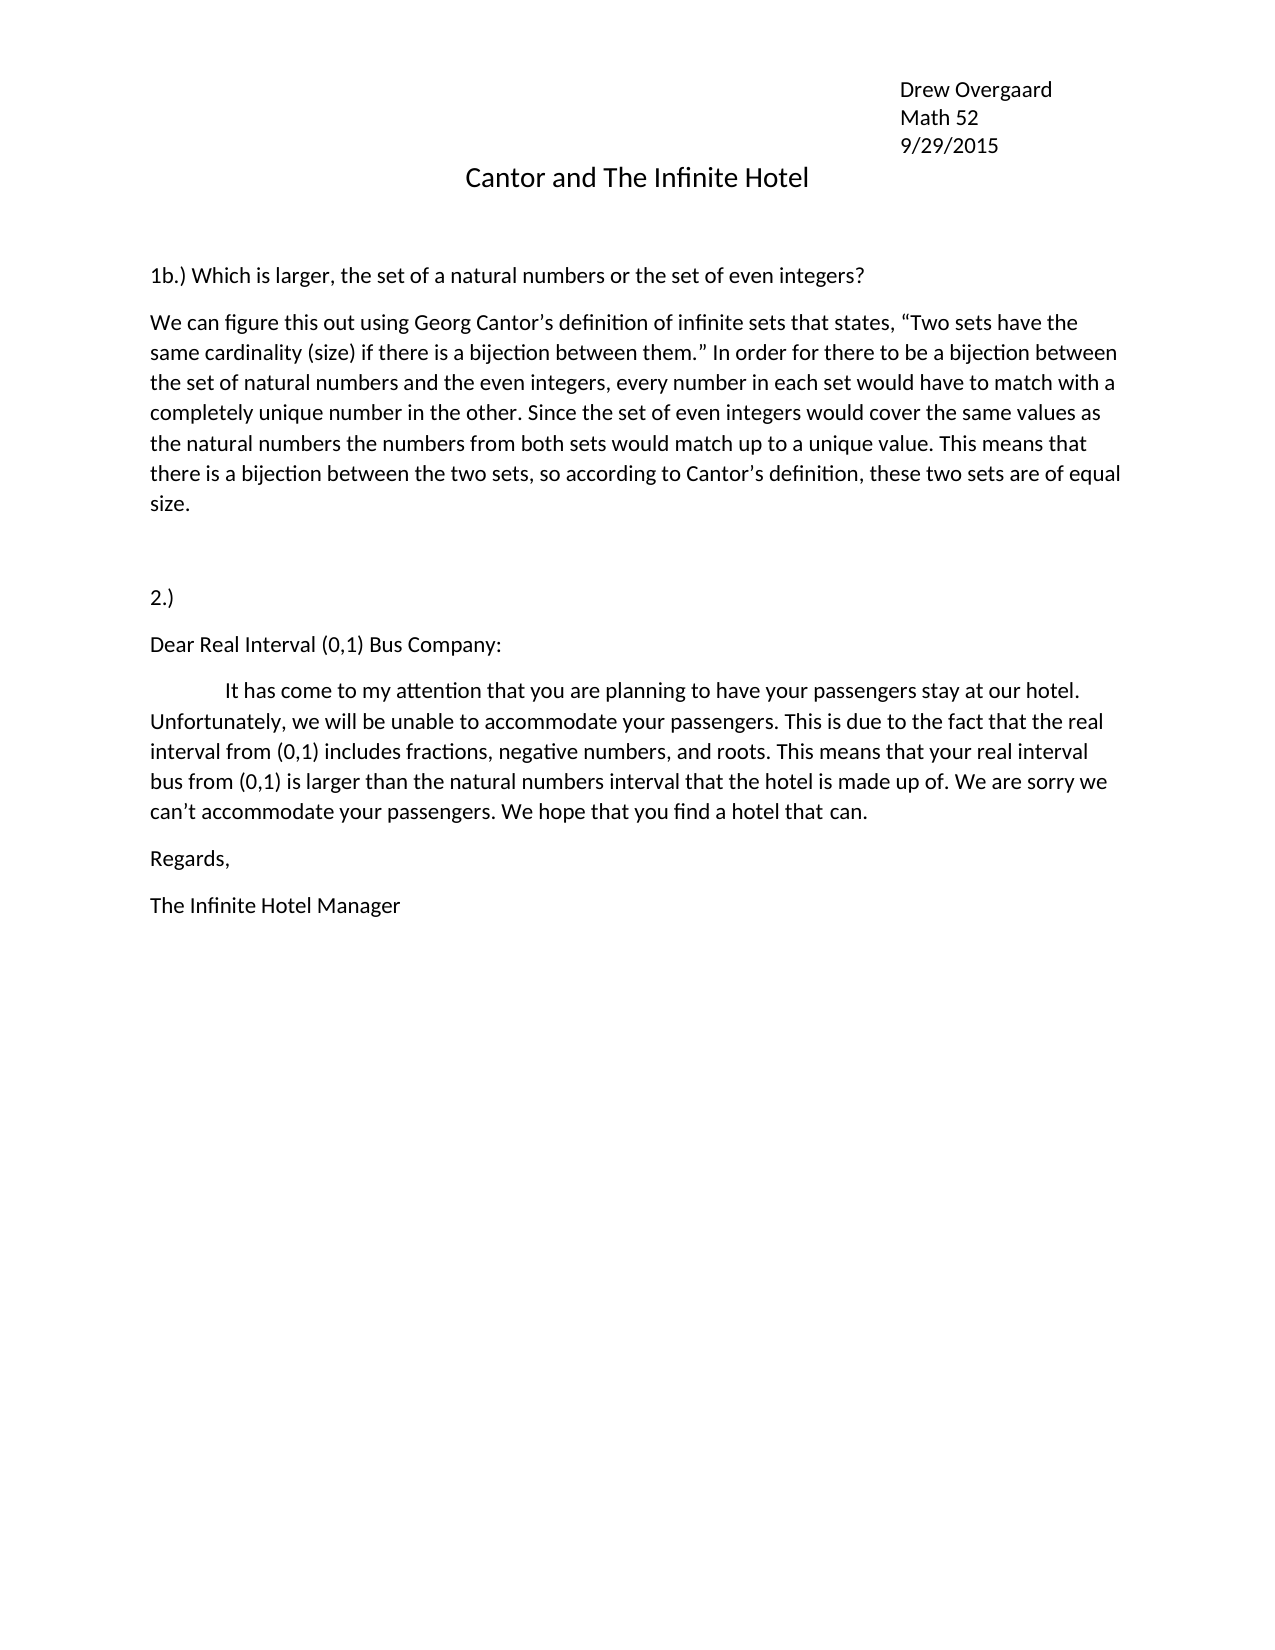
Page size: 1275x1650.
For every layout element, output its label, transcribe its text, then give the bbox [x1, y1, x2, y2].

text We can figure this out using Georg Cantor’s definition of infinite sets that states, “Two sets have the same cardinality (size) if there is a bijection between them.” In order for there to be a bijection between the set of natural numbers and the even integers, every number in each set would have to match with a completely unique number in the other. Since the set of even integers would cover the same values as the natural numbers the numbers from both sets would match up to a unique value. This means that there is a bijection between the two sets, so according to Cantor’s definition, these two sets are of equal size. [150, 308, 1125, 517]
text 1b.) Which is larger, the set of a natural numbers or the set of even integers? [150, 261, 1125, 289]
text Cantor and The Infinite Hotel [150, 159, 1125, 195]
text Regards, [150, 844, 1125, 872]
text The Infinite Hotel Manager [150, 891, 1125, 919]
text Dear Real Interval (0,1) Bus Company: [150, 630, 1125, 658]
text It has come to my attention that you are planning to have your passengers stay at our hotel. Unfortunately, we will be unable to accommodate your passengers. This is due to the fact that the real interval from (0,1) includes fractions, negative numbers, and roots. This means that your real interval bus from (0,1) is larger than the natural numbers interval that the hotel is made up of. We are sorry we can’t accommodate your passengers. We hope that you find a hotel that can. [150, 677, 1125, 826]
text 2.) [150, 583, 1125, 611]
